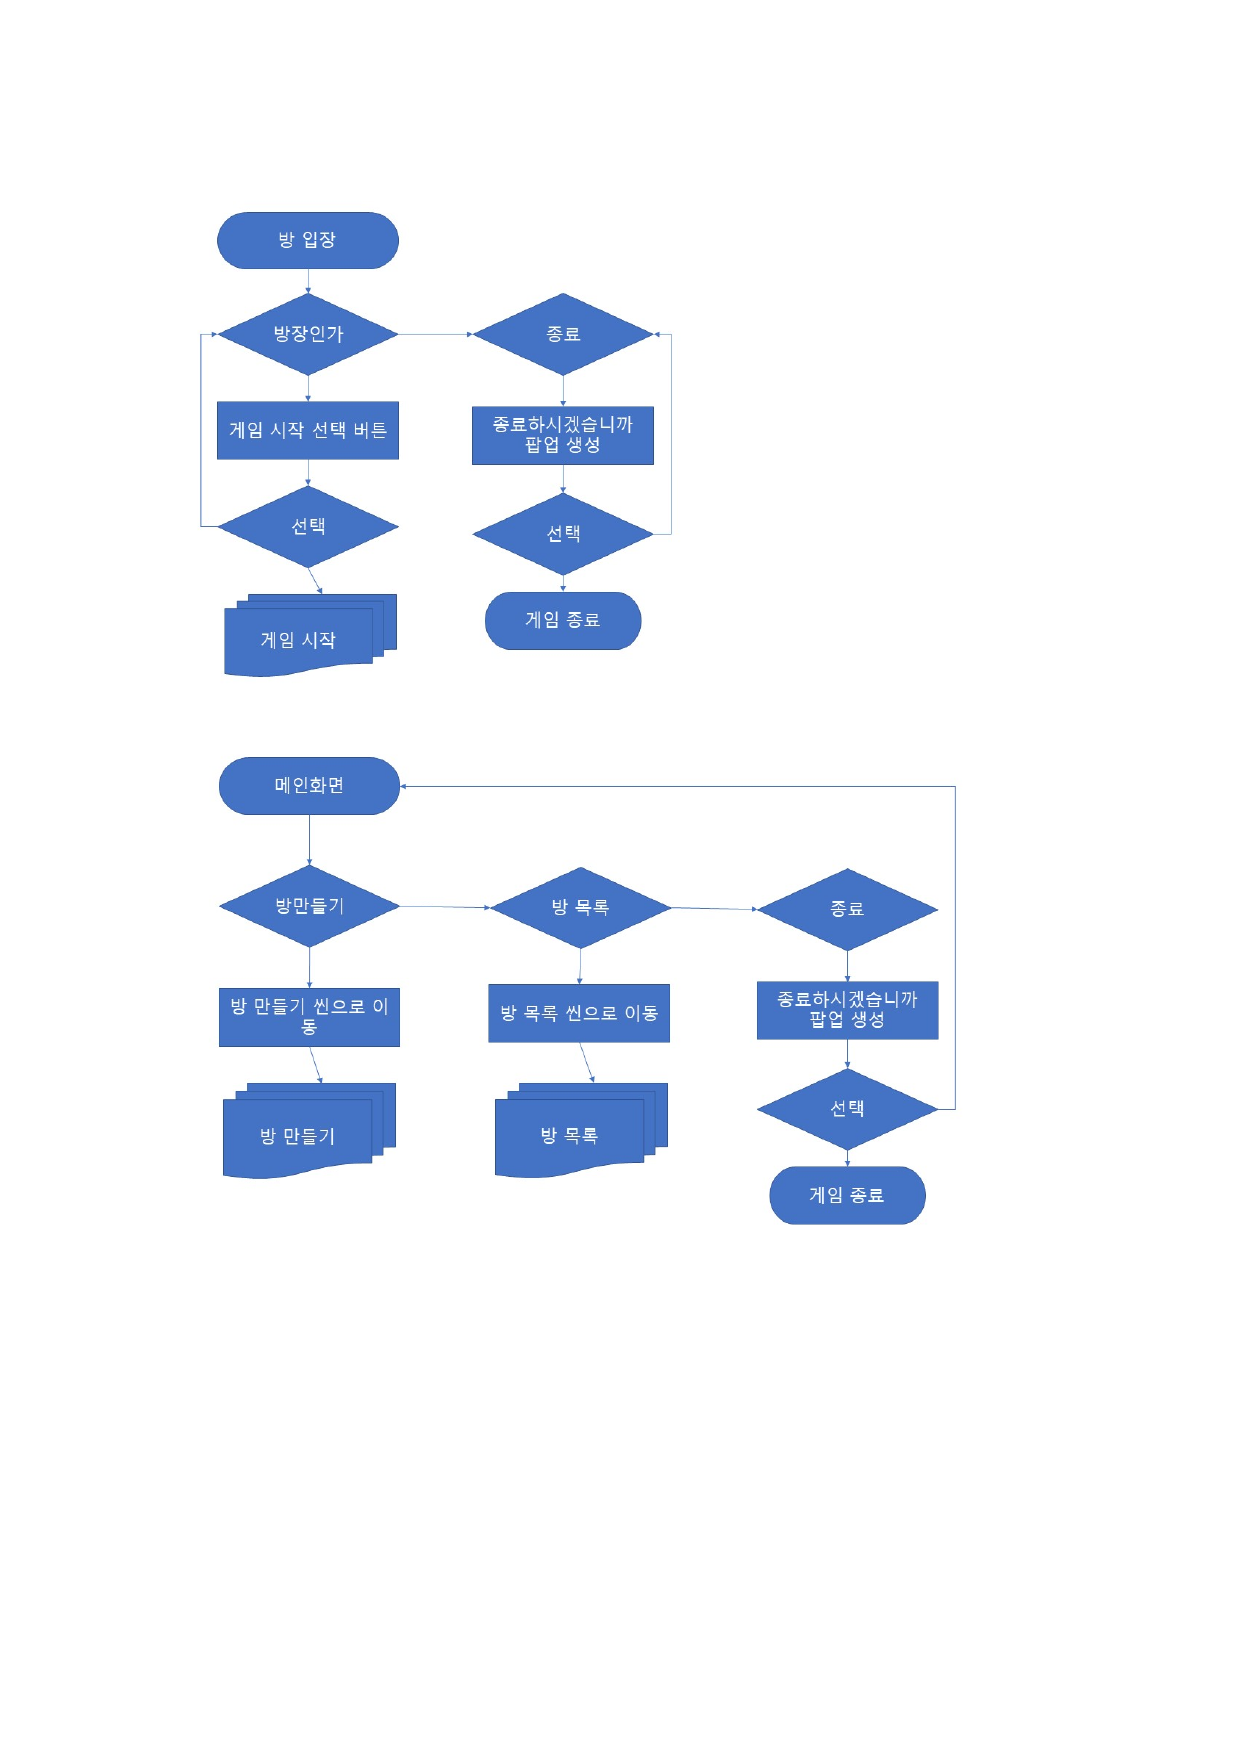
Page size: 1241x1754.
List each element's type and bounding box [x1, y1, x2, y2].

picture [150, 707, 1091, 1236]
picture [150, 177, 1091, 706]
